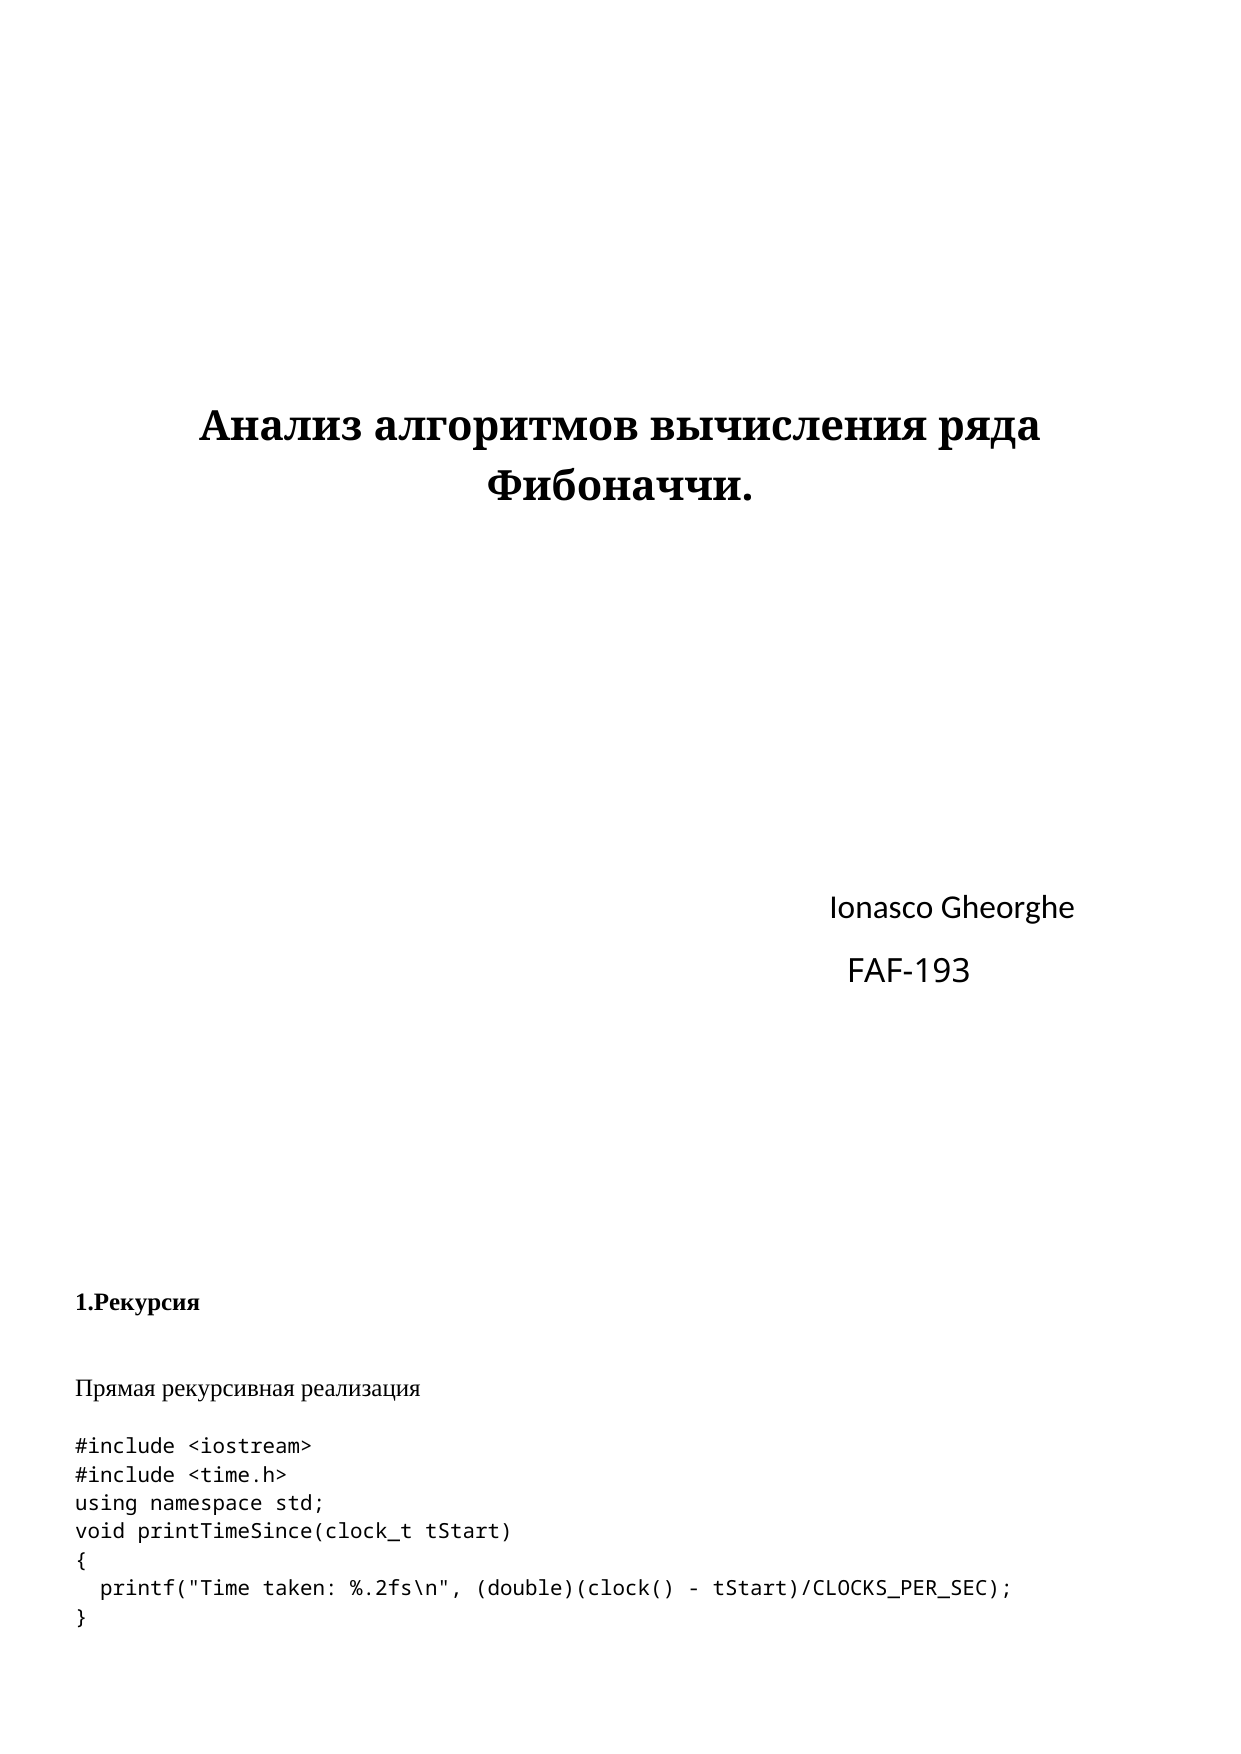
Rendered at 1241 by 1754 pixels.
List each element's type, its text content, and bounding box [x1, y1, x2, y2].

text printf("Time taken: %.2fs\n", (double)(clock() - tStart)/CLOCKS_PER_SEC); [75, 1573, 1165, 1602]
text #include <time.h> [75, 1460, 1165, 1488]
text } [75, 1602, 1165, 1630]
text Прямая рекурсивная реализация [75, 1373, 1165, 1402]
text FAF-193 [517, 947, 1165, 992]
text 1.Рекурсия [75, 1287, 1165, 1344]
text void printTimeSince(clock_t tStart) [75, 1517, 1165, 1545]
text { [75, 1545, 1165, 1573]
text #include <iostream> [75, 1431, 1165, 1460]
text Ionasco Gheorghe [665, 886, 1165, 927]
text using namespace std; [75, 1488, 1165, 1517]
text Анализ алгоритмов вычисления ряда Фибоначчи. [75, 403, 1165, 512]
